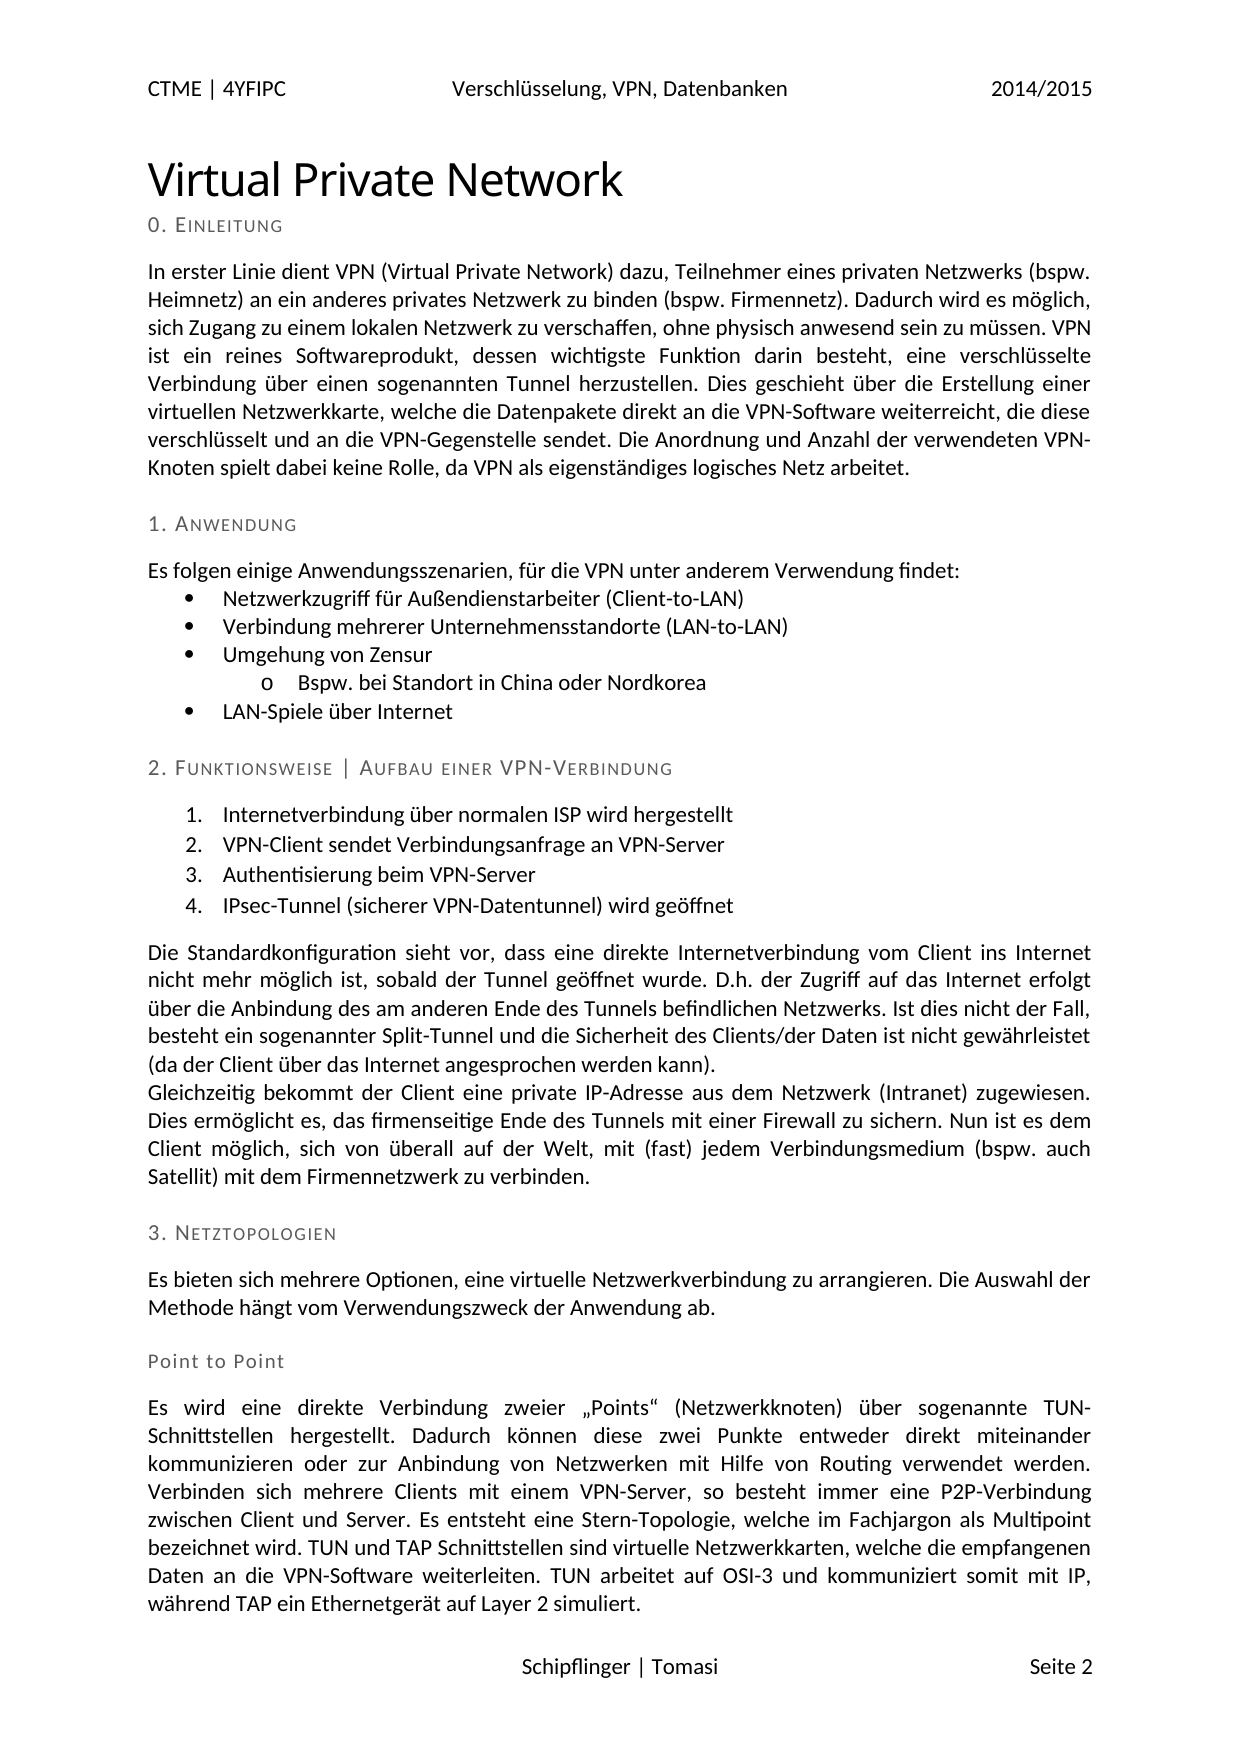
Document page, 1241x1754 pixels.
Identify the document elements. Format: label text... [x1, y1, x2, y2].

text Es bieten sich mehrere Optionen, eine virtuelle Netzwerkverbindung zu arrangieren. Die Auswahl der Methode hängt vom Verwendungszweck der Anwendung ab. [148, 1265, 1093, 1321]
subtitle Point to Point [148, 1349, 1093, 1374]
list Authentisierung beim VPN-Server [185, 861, 1093, 888]
list Bspw. bei Standort in China oder Nordkorea [260, 668, 1093, 697]
list Verbindung mehrerer Unternehmensstandorte (LAN-to-LAN) [185, 612, 1093, 640]
text Es wird eine direkte Verbindung zweier „Points“ (Netzwerkknoten) über sogenannte TUN-Schnittstellen hergestellt. Dadurch können diese zwei Punkte entweder direkt miteinander kommunizieren oder zur Anbindung von Netzwerken mit Hilfe von Routing verwendet werden. Verbinden sich mehrere Clients mit einem VPN-Server, so besteht immer eine P2P-Verbindung zwischen Client und Server. Es entsteht eine Stern-Topologie, welche im Fachjargon als Multipoint bezeichnet wird. TUN und TAP Schnittstellen sind virtuelle Netzwerkkarten, welche die empfangenen Daten an die VPN-Software weiterleiten. TUN arbeitet auf OSI-3 und kommuniziert somit mit IP, während TAP ein Ethernetgerät auf Layer 2 simuliert. [148, 1393, 1093, 1617]
text Die Standardkonfiguration sieht vor, dass eine direkte Internetverbindung vom Client ins Internet nicht mehr möglich ist, sobald der Tunnel geöffnet wurde. D.h. der Zugriff auf das Internet erfolgt über die Anbindung des am anderen Ende des Tunnels befindlichen Netzwerks. Ist dies nicht der Fall, besteht ein sogenannter Split-Tunnel und die Sicherheit des Clients/der Daten ist nicht gewährleistet (da der Client über das Internet angesprochen werden kann). [148, 938, 1093, 1078]
list IPsec-Tunnel (sicherer VPN-Datentunnel) wird geöffnet [185, 891, 1093, 919]
text Es folgen einige Anwendungsszenarien, für die VPN unter anderem Verwendung findet: [148, 556, 1093, 584]
list Umgehung von Zensur [185, 640, 1093, 668]
text In erster Linie dient VPN (Virtual Private Network) dazu, Teilnehmer eines privaten Netzwerks (bspw. Heimnetz) an ein anderes privates Netzwerk zu binden (bspw. Firmennetz). Dadurch wird es möglich, sich Zugang zu einem lokalen Netzwerk zu verschaffen, ohne physisch anwesend sein zu müssen. VPN ist ein reines Softwareprodukt, dessen wichtigste Funktion darin besteht, eine verschlüsselte Verbindung über einen sogenannten Tunnel herzustellen. Dies geschieht über die Erstellung einer virtuellen Netzwerkkarte, welche die Datenpakete direkt an die VPN-Software weiterreicht, die diese verschlüsselt und an die VPN-Gegenstelle sendet. Die Anordnung und Anzahl der verwendeten VPN-Knoten spielt dabei keine Rolle, da VPN als eigenständiges logisches Netz arbeitet. [148, 257, 1093, 481]
subtitle 1. Anwendung [148, 509, 1093, 537]
title Virtual Private Network [148, 148, 1093, 210]
list Netzwerkzugriff für Außendienstarbeiter (Client-to-LAN) [185, 584, 1093, 612]
list LAN-Spiele über Internet [185, 697, 1093, 725]
text Gleichzeitig bekommt der Client eine private IP-Adresse aus dem Netzwerk (Intranet) zugewiesen. Dies ermöglicht es, das firmenseitige Ende des Tunnels mit einer Firewall zu sichern. Nun ist es dem Client möglich, sich von überall auf der Welt, mit (fast) jedem Verbindungsmedium (bspw. auch Satellit) mit dem Firmennetzwerk zu verbinden. [148, 1078, 1093, 1190]
list VPN-Client sendet Verbindungsanfrage an VPN-Server [185, 830, 1093, 858]
subtitle 2. Funktionsweise | Aufbau einer VPN-Verbindung [148, 753, 1093, 781]
subtitle 3. Netztopologien [148, 1218, 1093, 1246]
list Internetverbindung über normalen ISP wird hergestellt [185, 800, 1093, 828]
subtitle 0. Einleitung [148, 210, 1093, 238]
